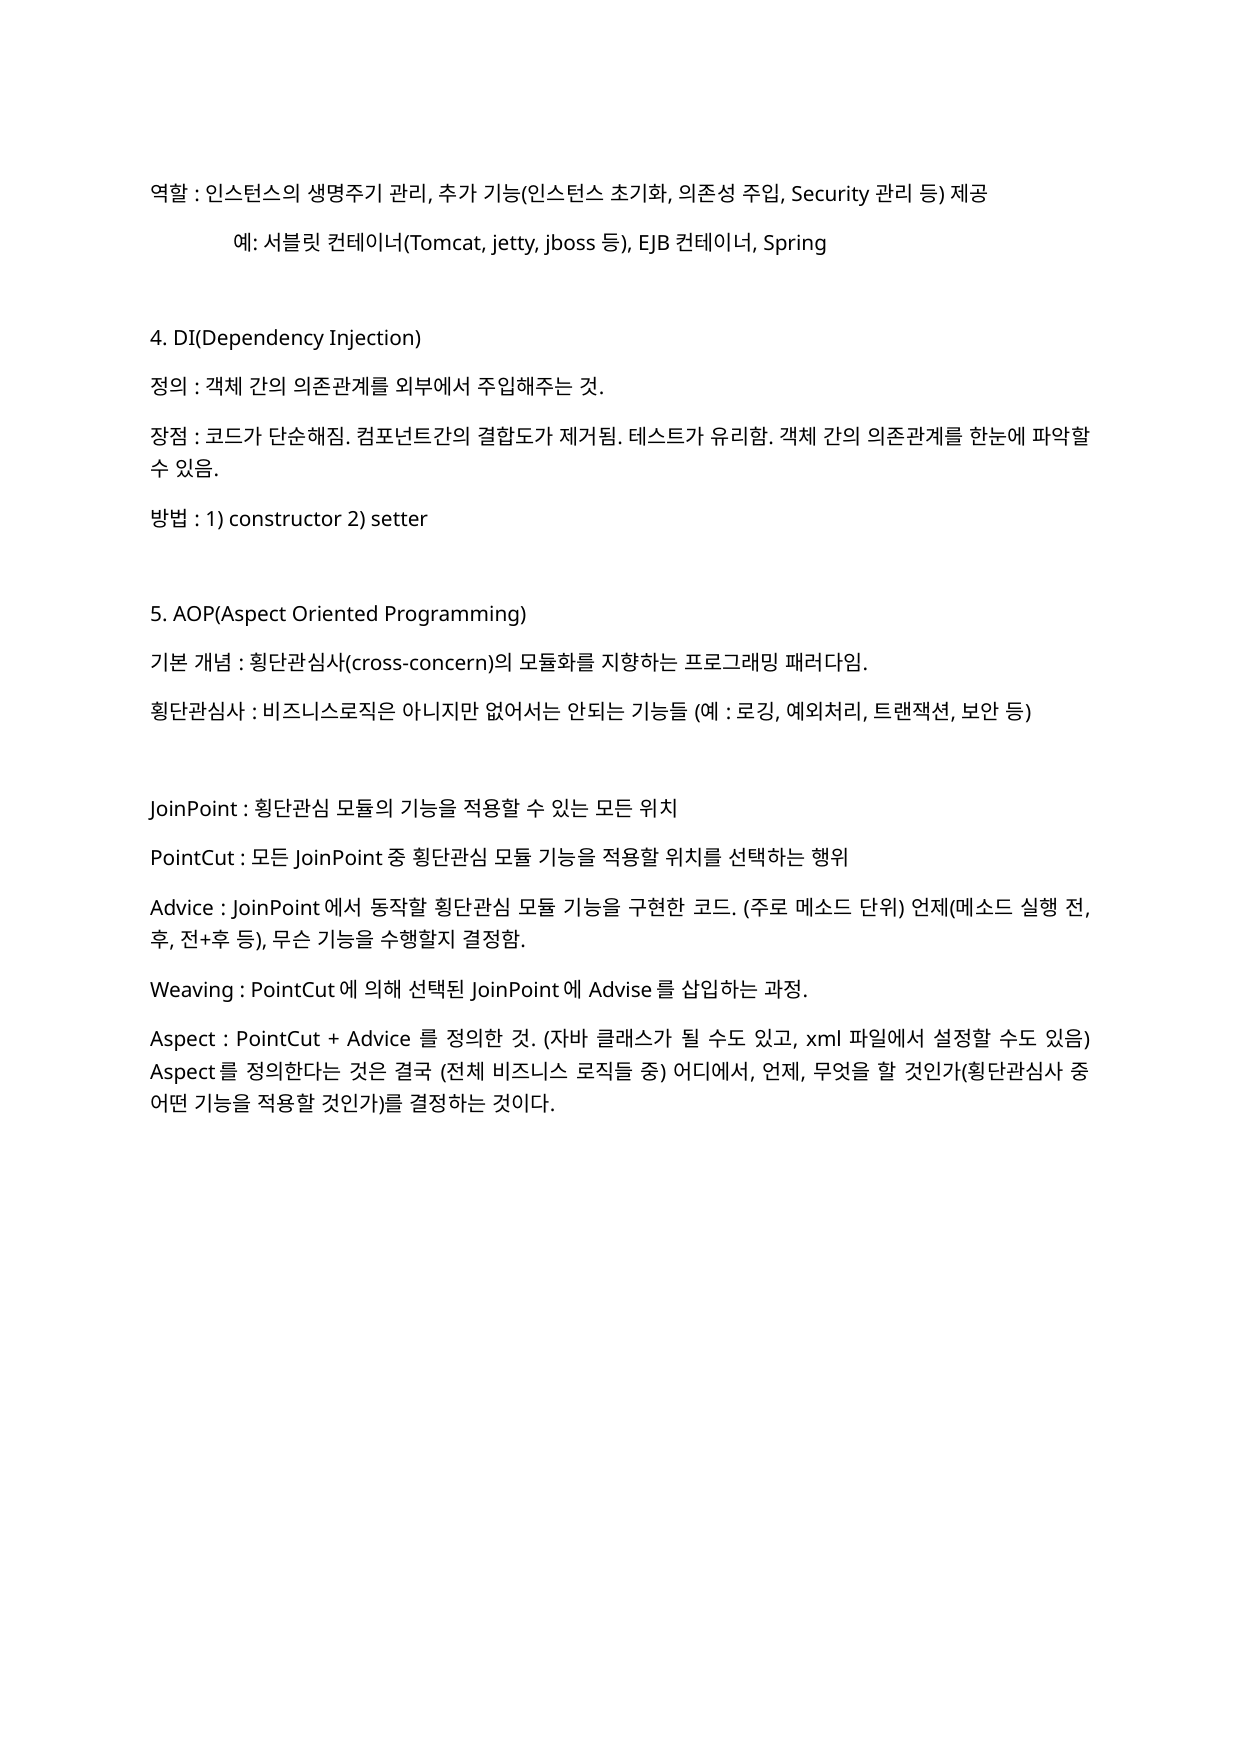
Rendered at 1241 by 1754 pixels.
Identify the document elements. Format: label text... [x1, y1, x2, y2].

text 4. DI(Dependency Injection) [150, 323, 1090, 352]
text Weaving : PointCut에 의해 선택된 JoinPoint에 Advise를 삽입하는 과정. [150, 973, 1090, 1003]
text 역할 : 인스턴스의 생명주기 관리, 추가 기능(인스턴스 초기화, 의존성 주입, Security 관리 등) 제공 [150, 177, 1090, 207]
text JoinPoint : 횡단관심 모듈의 기능을 적용할 수 있는 모든 위치 [150, 792, 1090, 822]
text 기본 개념 : 횡단관심사(cross-concern)의 모듈화를 지향하는 프로그래밍 패러다임. [150, 646, 1090, 676]
text PointCut : 모든 JoinPoint중 횡단관심 모듈 기능을 적용할 위치를 선택하는 행위 [150, 841, 1090, 872]
text 장점 : 코드가 단순해짐. 컴포넌트간의 결합도가 제거됨. 테스트가 유리함. 객체 간의 의존관계를 한눈에 파악할 수 있음. [150, 420, 1090, 483]
text Aspect : PointCut + Advice 를 정의한 것. (자바 클래스가 될 수도 있고, xml 파일에서 설정할 수도 있음) Aspect를 정의한다는 것은 결국 (전체 비즈니스 로직들 중) 어디에서, 언제, 무엇을 할 것인가(횡단관심사 중 어떤 기능을 적용할 것인가)를 결정하는 것이다. [150, 1022, 1090, 1118]
text 정의 : 객체 간의 의존관계를 외부에서 주입해주는 것. [150, 371, 1090, 401]
text 횡단관심사 : 비즈니스로직은 아니지만 없어서는 안되는 기능들 (예 : 로깅, 예외처리, 트랜잭션, 보안 등) [150, 695, 1090, 726]
text 예: 서블릿 컨테이너(Tomcat, jetty, jboss 등), EJB 컨테이너, Spring [150, 227, 1090, 257]
text 방법 : 1) constructor 2) setter [150, 502, 1090, 532]
text Advice : JoinPoint에서 동작할 횡단관심 모듈 기능을 구현한 코드. (주로 메소드 단위) 언제(메소드 실행 전, 후, 전+후 등), 무슨 기능을 수행할지 결정함. [150, 891, 1090, 954]
text 5. AOP(Aspect Oriented Programming) [150, 599, 1090, 627]
